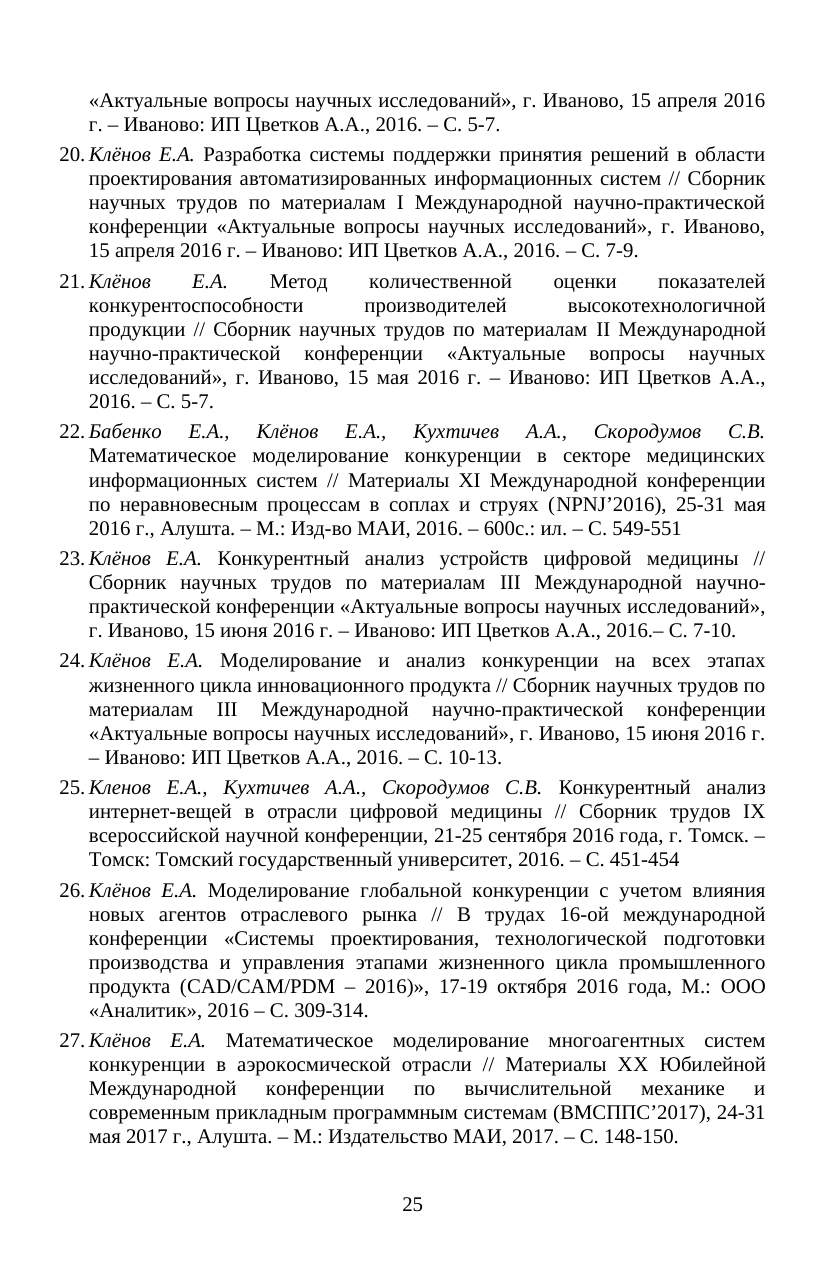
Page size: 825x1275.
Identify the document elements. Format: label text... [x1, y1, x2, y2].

list Клёнов Е.А. Моделирование и анализ конкуренции на всех этапах жизненного цикла инновационного продукта // Сборник научных трудов по материалам III Международной научно-практической конференции «Актуальные вопросы научных исследований», г. Иваново, 15 июня 2016 г. – Иваново: ИП Цветков А.А., 2016. – С. 10-13. [59, 648, 766, 769]
list Бабенко Е.А., Клёнов Е.А., Кухтичев А.А., Скородумов С.В. Математическое моделирование конкуренции в секторе медицинских информационных систем // Материалы XI Международной конференции по неравновесным процессам в соплах и струях (NPNJ’2016), 25-31 мая 2016 г., Алушта. – М.: Изд-во МАИ, 2016. – 600с.: ил. – С. 549-551 [59, 419, 766, 540]
list Клёнов Е.А. Моделирование глобальной конкуренции с учетом влияния новых агентов отраслевого рынка // В трудах 16-ой международной конференции «Системы проектирования, технологической подготовки производства и управления этапами жизненного цикла промышленного продукта (CAD/CAM/PDM – 2016)», 17-19 октября 2016 года, М.: ООО «Аналитик», 2016 – С. 309-314. [59, 877, 766, 1022]
list Кленов Е.А., Кухтичев А.А., Скородумов С.В. Конкурентный анализ интернет-вещей в отрасли цифровой медицины // Сборник трудов IX всероссийской научной конференции, 21-25 сентября 2016 года, г. Томск. – Томск: Томский государственный университет, 2016. – С. 451-454 [59, 775, 766, 871]
list Клёнов Е.А. Конкурентный анализ устройств цифровой медицины // Сборник научных трудов по материалам III Международной научно-практической конференции «Актуальные вопросы научных исследований», г. Иваново, 15 июня 2016 г. – Иваново: ИП Цветков А.А., 2016.– С. 7-10. [59, 546, 766, 642]
list Клёнов Е.А. Разработка системы поддержки принятия решений в области проектирования автоматизированных информационных систем // Сборник научных трудов по материалам I Международной научно-практической конференции «Актуальные вопросы научных исследований», г. Иваново, 15 апреля 2016 г. – Иваново: ИП Цветков А.А., 2016. – С. 7-9. [59, 142, 766, 262]
list Клёнов Е.А. Метод количественной оценки показателей конкурентоспособности производителей высокотехнологичной продукции // Сборник научных трудов по материалам II Международной научно-практической конференции «Актуальные вопросы научных исследований», г. Иваново, 15 мая 2016 г. – Иваново: ИП Цветков А.А., 2016. – С. 5-7. [59, 269, 766, 413]
list Клёнов Е.А. Математическое моделирование многоагентных систем конкуренции в аэрокосмической отрасли // Материалы XX Юбилейной Международной конференции по вычислительной механике и современным прикладным программным системам (ВМСППС’2017), 24-31 мая 2017 г., Алушта. – М.: Издательство МАИ, 2017. – С. 148-150. [59, 1028, 766, 1148]
